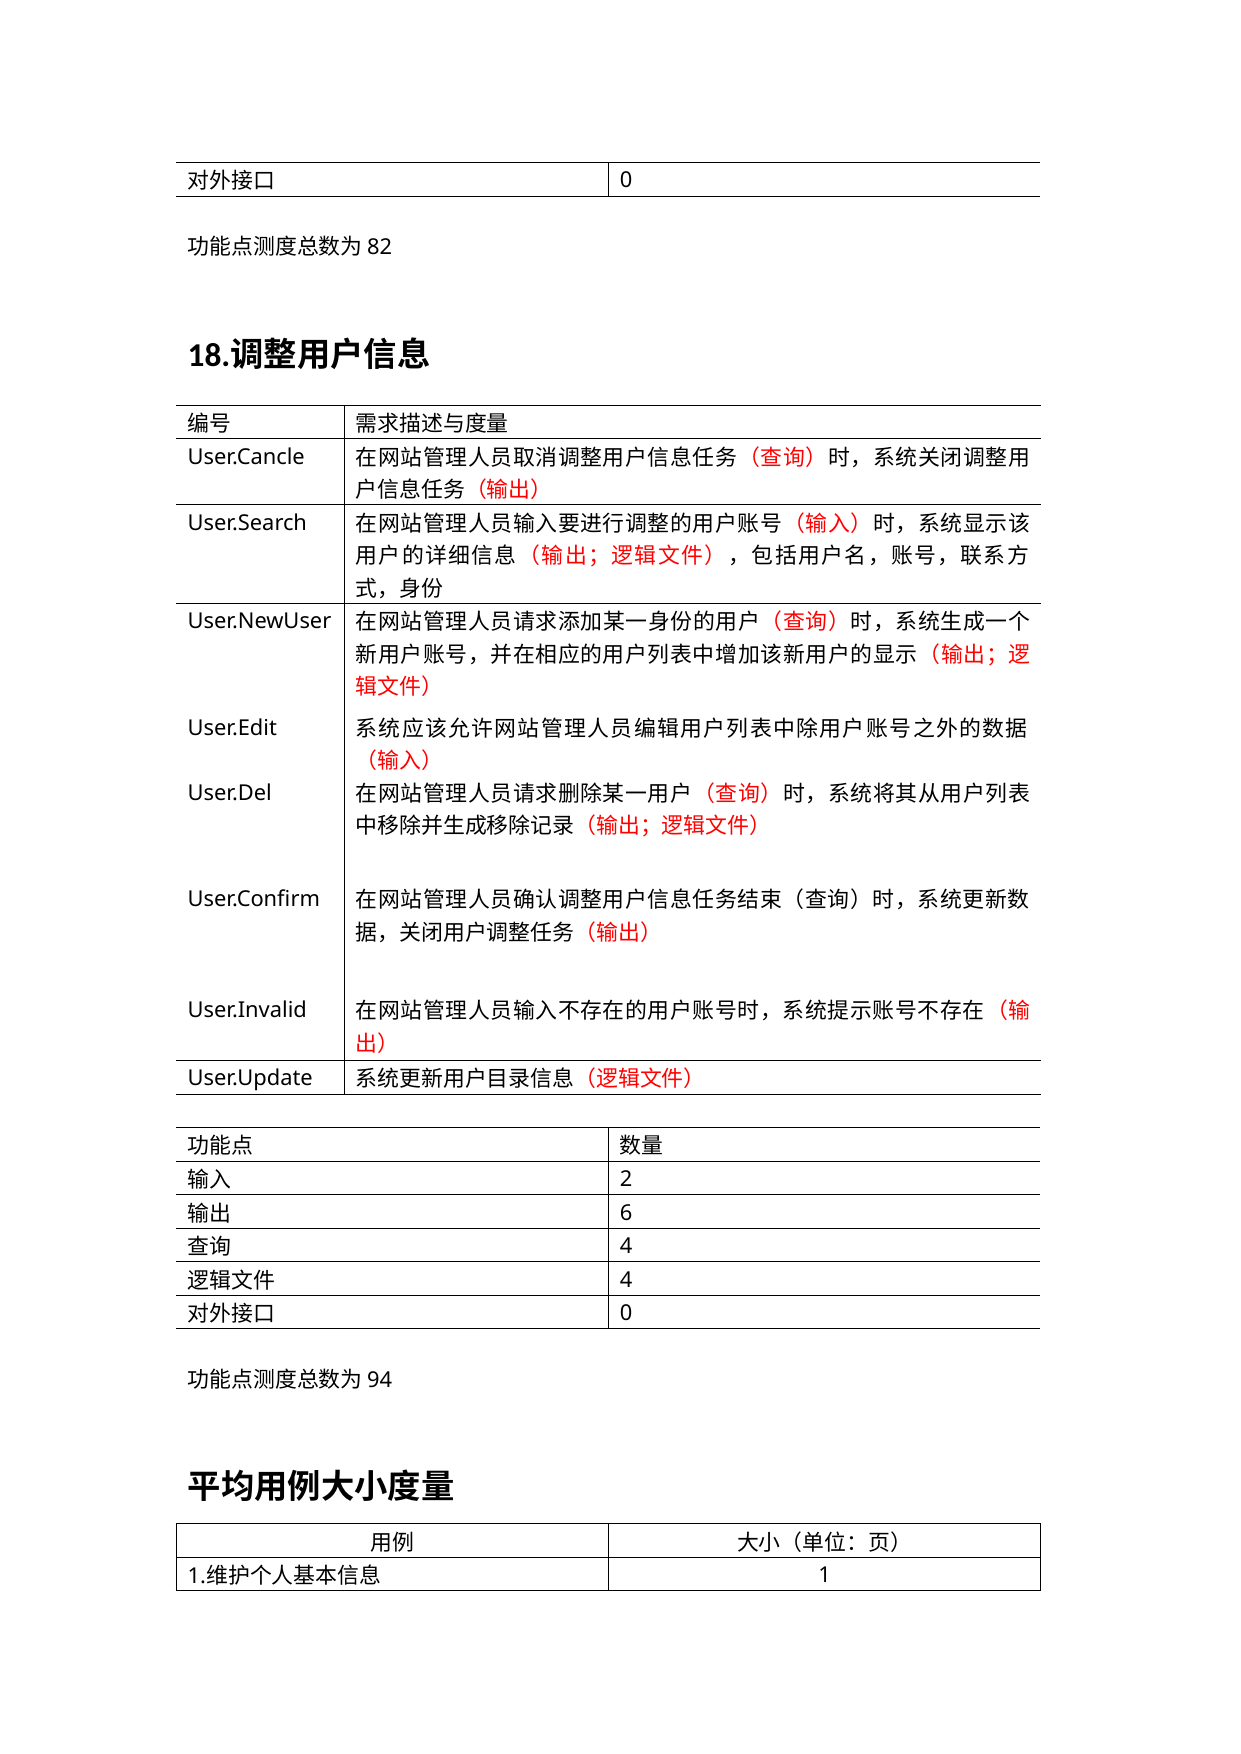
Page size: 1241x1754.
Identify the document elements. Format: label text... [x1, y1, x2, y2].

table_cell 逻辑文件 [176, 1262, 608, 1295]
table_cell 对外接口 [176, 1296, 608, 1328]
table_cell User.Update [176, 1061, 344, 1093]
table_cell 输出 [176, 1195, 608, 1228]
subtitle 18.调整用户信息 [187, 319, 1053, 384]
table_cell 查询 [176, 1229, 608, 1261]
table_cell 对外接口 [176, 163, 608, 196]
table_cell 在网站管理人员输入不存在的用户账号时，系统提示账号不存在（输出） [345, 993, 1041, 1060]
table_cell 在网站管理人员请求删除某一用户（查询）时，系统将其从用户列表中移除并生成移除记录（输出；逻辑文件） [345, 776, 1041, 882]
table_header 编号 [176, 406, 344, 438]
table_header 需求描述与度量 [345, 406, 1041, 438]
table_header 大小（单位：页） [609, 1524, 1040, 1557]
table_header 功能点 [176, 1128, 608, 1161]
table_cell 4 [609, 1262, 1040, 1295]
table_cell 4 [609, 1229, 1040, 1261]
table_cell 系统应该允许网站管理人员编辑用户列表中除用户账号之外的数据（输入） [345, 711, 1041, 776]
text 功能点测度总数为82 [187, 229, 1053, 262]
table_cell User.Del [176, 776, 344, 882]
table_cell 0 [609, 1296, 1040, 1328]
table_cell 6 [609, 1195, 1040, 1228]
table_cell 0 [609, 163, 1040, 196]
table_cell User.Invalid [176, 993, 344, 1060]
table_cell 在网站管理人员确认调整用户信息任务结束（查询）时，系统更新数据，关闭用户调整任务（输出） [345, 882, 1041, 993]
table_cell User.NewUser [176, 604, 344, 711]
table_cell User.Confirm [176, 882, 344, 993]
table_cell 在网站管理人员取消调整用户信息任务（查询）时，系统关闭调整用户信息任务（输出） [345, 439, 1041, 504]
text 功能点测度总数为94 [187, 1362, 1053, 1394]
table_cell 2 [609, 1162, 1040, 1194]
table_cell 系统更新用户目录信息（逻辑文件） [345, 1061, 1041, 1093]
table_cell 1 [609, 1558, 1040, 1590]
table_cell 1.维护个人基本信息 [177, 1558, 608, 1590]
table_header 用例 [177, 1524, 608, 1557]
table_cell 输入 [176, 1162, 608, 1194]
table_cell 在网站管理人员请求添加某一身份的用户（查询）时，系统生成一个新用户账号，并在相应的用户列表中增加该新用户的显示（输出；逻辑文件） [345, 604, 1041, 711]
table_cell User.Edit [176, 711, 344, 776]
table_cell User.Cancle [176, 439, 344, 504]
table_header 数量 [609, 1128, 1040, 1161]
title 平均用例大小度量 [187, 1452, 1053, 1517]
table_cell User.Search [176, 505, 344, 603]
table_cell 在网站管理人员输入要进行调整的用户账号（输入）时，系统显示该用户的详细信息（输出；逻辑文件），包括用户名，账号，联系方式，身份 [345, 505, 1041, 603]
